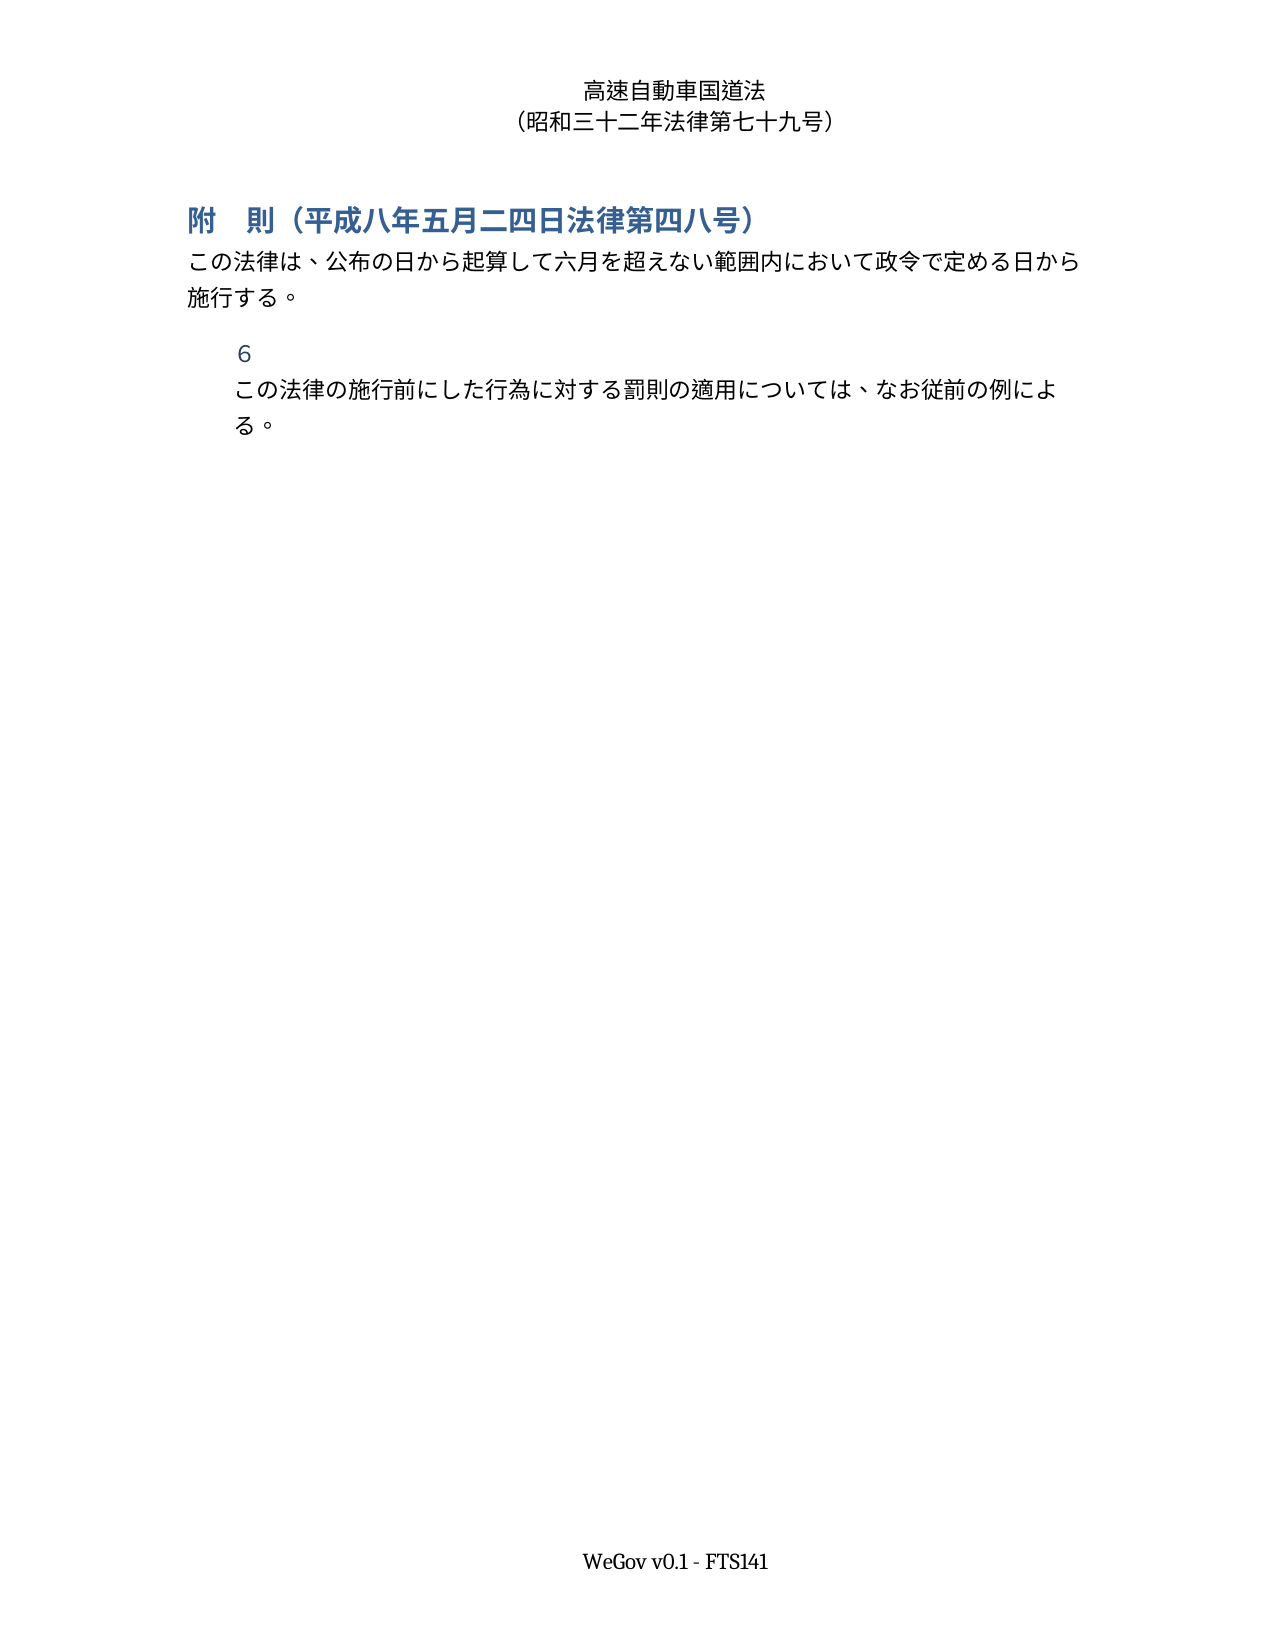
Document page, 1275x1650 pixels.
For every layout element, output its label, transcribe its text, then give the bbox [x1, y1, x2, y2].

subtitle ６ [233, 338, 1087, 369]
text この法律は、公布の日から起算して六月を超えない範囲内において政令で定める日から施行する。 [187, 246, 1087, 313]
subtitle 附 則（平成八年五月二四日法律第四八号） [187, 200, 1087, 240]
text この法律の施行前にした行為に対する罰則の適用については、なお従前の例による。 [233, 374, 1087, 441]
